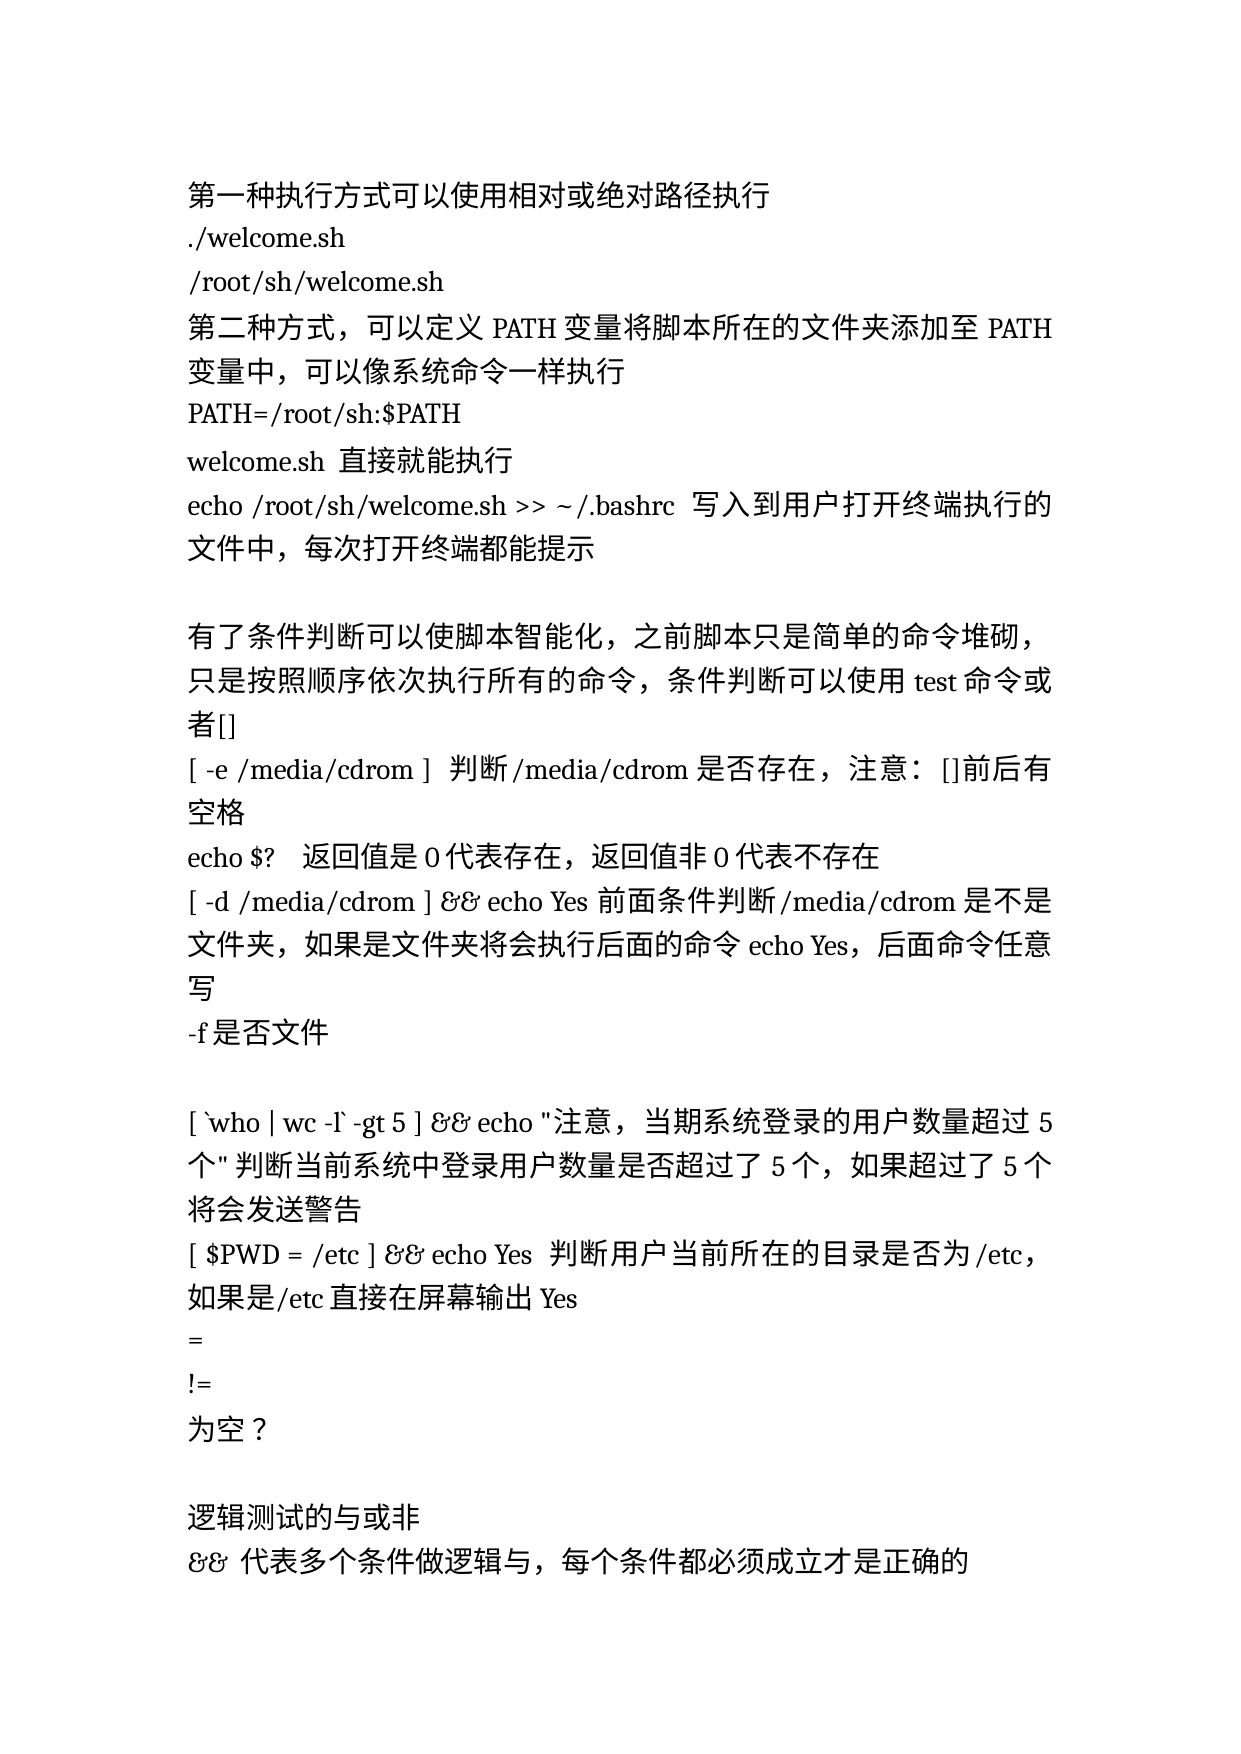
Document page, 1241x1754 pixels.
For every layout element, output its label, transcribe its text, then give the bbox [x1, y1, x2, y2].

text [ -d /media/cdrom ] && echo Yes 前面条件判断/media/cdrom是不是文件夹，如果是文件夹将会执行后面的命令echo Yes，后面命令任意写 [187, 877, 1053, 1009]
text ./welcome.sh [187, 216, 1053, 260]
text PATH=/root/sh:$PATH [187, 392, 1053, 436]
text 第一种执行方式可以使用相对或绝对路径执行 [187, 172, 1053, 216]
text 有了条件判断可以使脚本智能化，之前脚本只是简单的命令堆砌，只是按照顺序依次执行所有的命令，条件判断可以使用test命令或者[] [187, 613, 1053, 745]
text [ -e /media/cdrom ] 判断/media/cdrom是否存在，注意：[]前后有空格 [187, 745, 1053, 833]
text = [187, 1318, 1053, 1362]
text echo $? 返回值是0代表存在，返回值非0代表不存在 [187, 833, 1053, 877]
text welcome.sh 直接就能执行 [187, 436, 1053, 480]
text && 代表多个条件做逻辑与，每个条件都必须成立才是正确的 [187, 1538, 1053, 1582]
text 第二种方式，可以定义PATH变量将脚本所在的文件夹添加至PATH变量中，可以像系统命令一样执行 [187, 304, 1053, 392]
text echo /root/sh/welcome.sh >> ~/.bashrc 写入到用户打开终端执行的文件中，每次打开终端都能提示 [187, 480, 1053, 568]
text != [187, 1362, 1053, 1406]
text [ `who | wc -l` -gt 5 ] && echo "注意，当期系统登录的用户数量超过5个" 判断当前系统中登录用户数量是否超过了5个，如果超过了5个将会发送警告 [187, 1097, 1053, 1229]
text 为空 ？ [187, 1406, 1053, 1450]
text [ $PWD = /etc ] && echo Yes 判断用户当前所在的目录是否为/etc，如果是/etc直接在屏幕输出Yes [187, 1229, 1053, 1318]
text 逻辑测试的与或非 [187, 1494, 1053, 1538]
text /root/sh/welcome.sh [187, 260, 1053, 304]
text -f 是否文件 [187, 1009, 1053, 1053]
